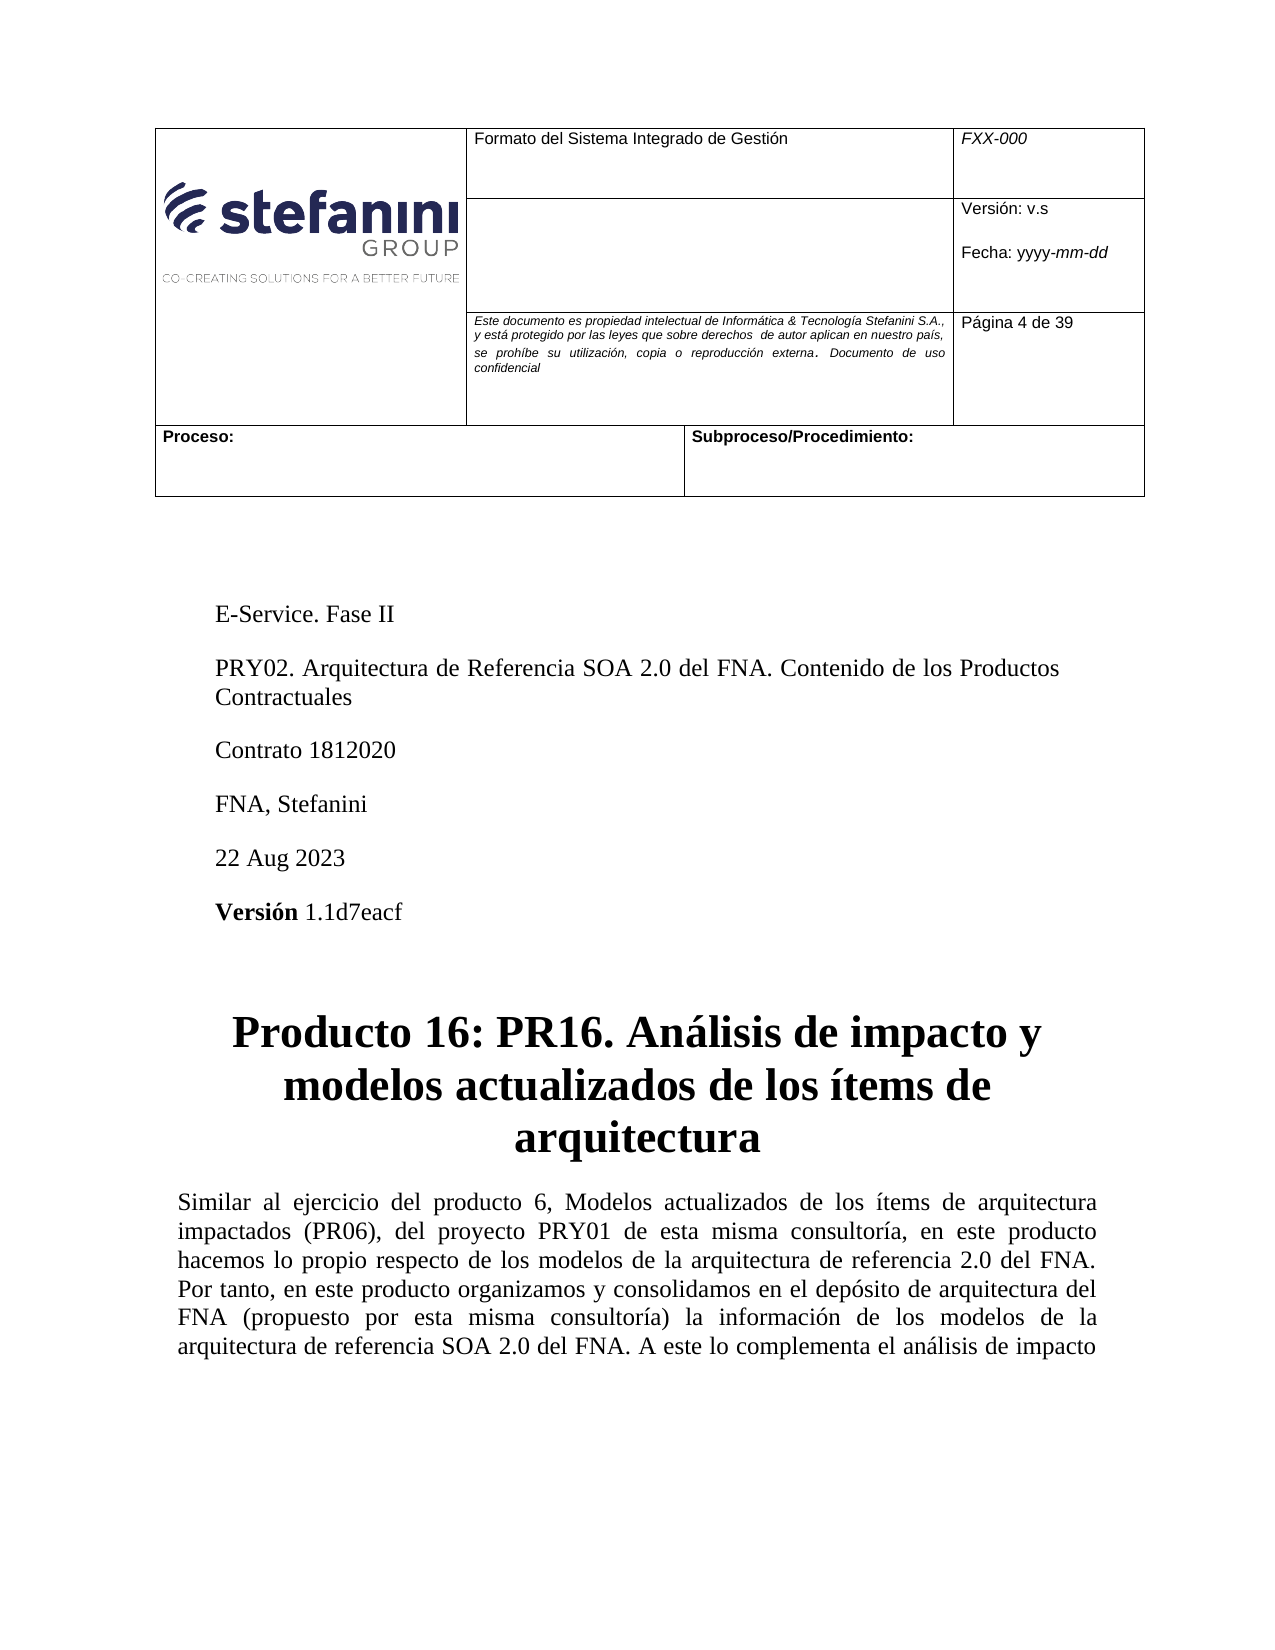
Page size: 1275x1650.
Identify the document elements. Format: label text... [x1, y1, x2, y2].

text Contrato 1812020 [215, 736, 1060, 764]
text PRY02. Arquitectura de Referencia SOA 2.0 del FNA. Contenido de los Productos Contractuales [215, 653, 1060, 711]
picture [162, 182, 460, 286]
text Versión 1.1d7eacf [215, 897, 1060, 926]
text 22 Aug 2023 [215, 843, 1060, 872]
text E-Service. Fase II [215, 599, 1060, 628]
subtitle Producto 16: PR16. Análisis de impacto y modelos actualizados de los ítems de arquitectura [177, 1004, 1098, 1162]
text Similar al ejercicio del producto 6, Modelos actualizados de los ítems de arquitectura impactados (PR06), del proyecto PRY01 de esta misma consultoría, en este producto hacemos lo propio respecto de los modelos de la arquitectura de referencia 2.0 del FNA. Por tanto, en este producto organizamos y consolidamos en el depósito de arquitectura del FNA (propuesto por esta misma consultoría) la información de los modelos de la arquitectura de referencia SOA 2.0 del FNA. A este lo complementa el análisis de impacto inicial que trate sobre las implicaciones de la adopción de los cambios funcionales y tecnológicos enunciados por esta arquitectura camino a ser el mapa de viaje de la transformación de las capacidades de negocio y de arquitectura del FNA (ver Producto 11 de este proyecto). [177, 1187, 1098, 1360]
text FNA, Stefanini [215, 789, 1060, 818]
